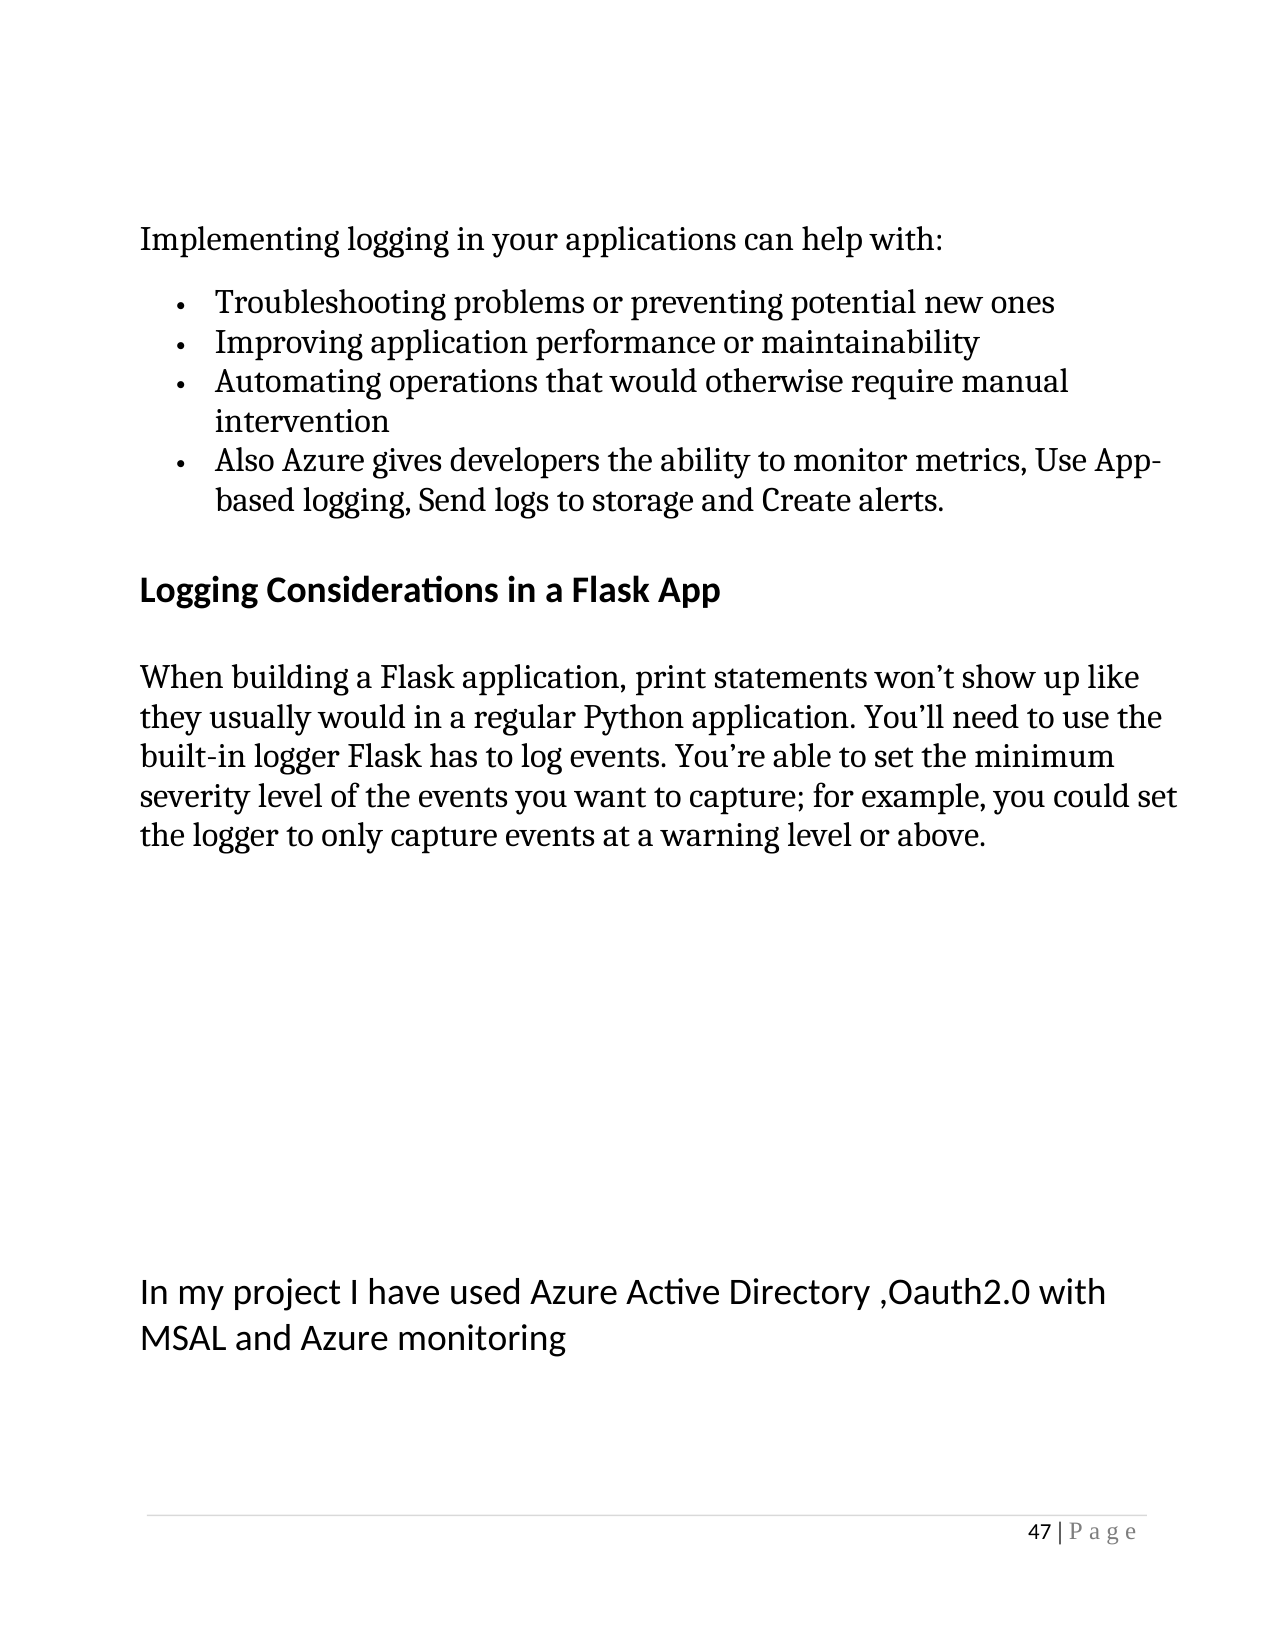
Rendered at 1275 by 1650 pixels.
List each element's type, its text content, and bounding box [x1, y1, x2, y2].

list Improving application performance or maintainability [177, 322, 1181, 362]
text Implementing logging in your applications can help with: [139, 219, 1181, 259]
list Automating operations that would otherwise require manual intervention [177, 362, 1181, 441]
text When building a Flask application, print statements won’t show up like they usually would in a regular Python application. You’ll need to use the built-in logger Flask has to log events. You’re able to set the minimum severity level of the events you want to capture; for example, you could set the logger to only capture events at a warning level or above. [139, 658, 1181, 856]
list Also Azure gives developers the ability to monitor metrics, Use App-based logging, Send logs to storage and Create alerts. [177, 441, 1181, 520]
list Troubleshooting problems or preventing potential new ones [177, 283, 1181, 322]
text In my project I have used Azure Active Directory ,Oauth2.0 with MSAL and Azure monitoring [139, 1268, 1181, 1360]
text Logging Considerations in a Flask App [139, 566, 1181, 612]
